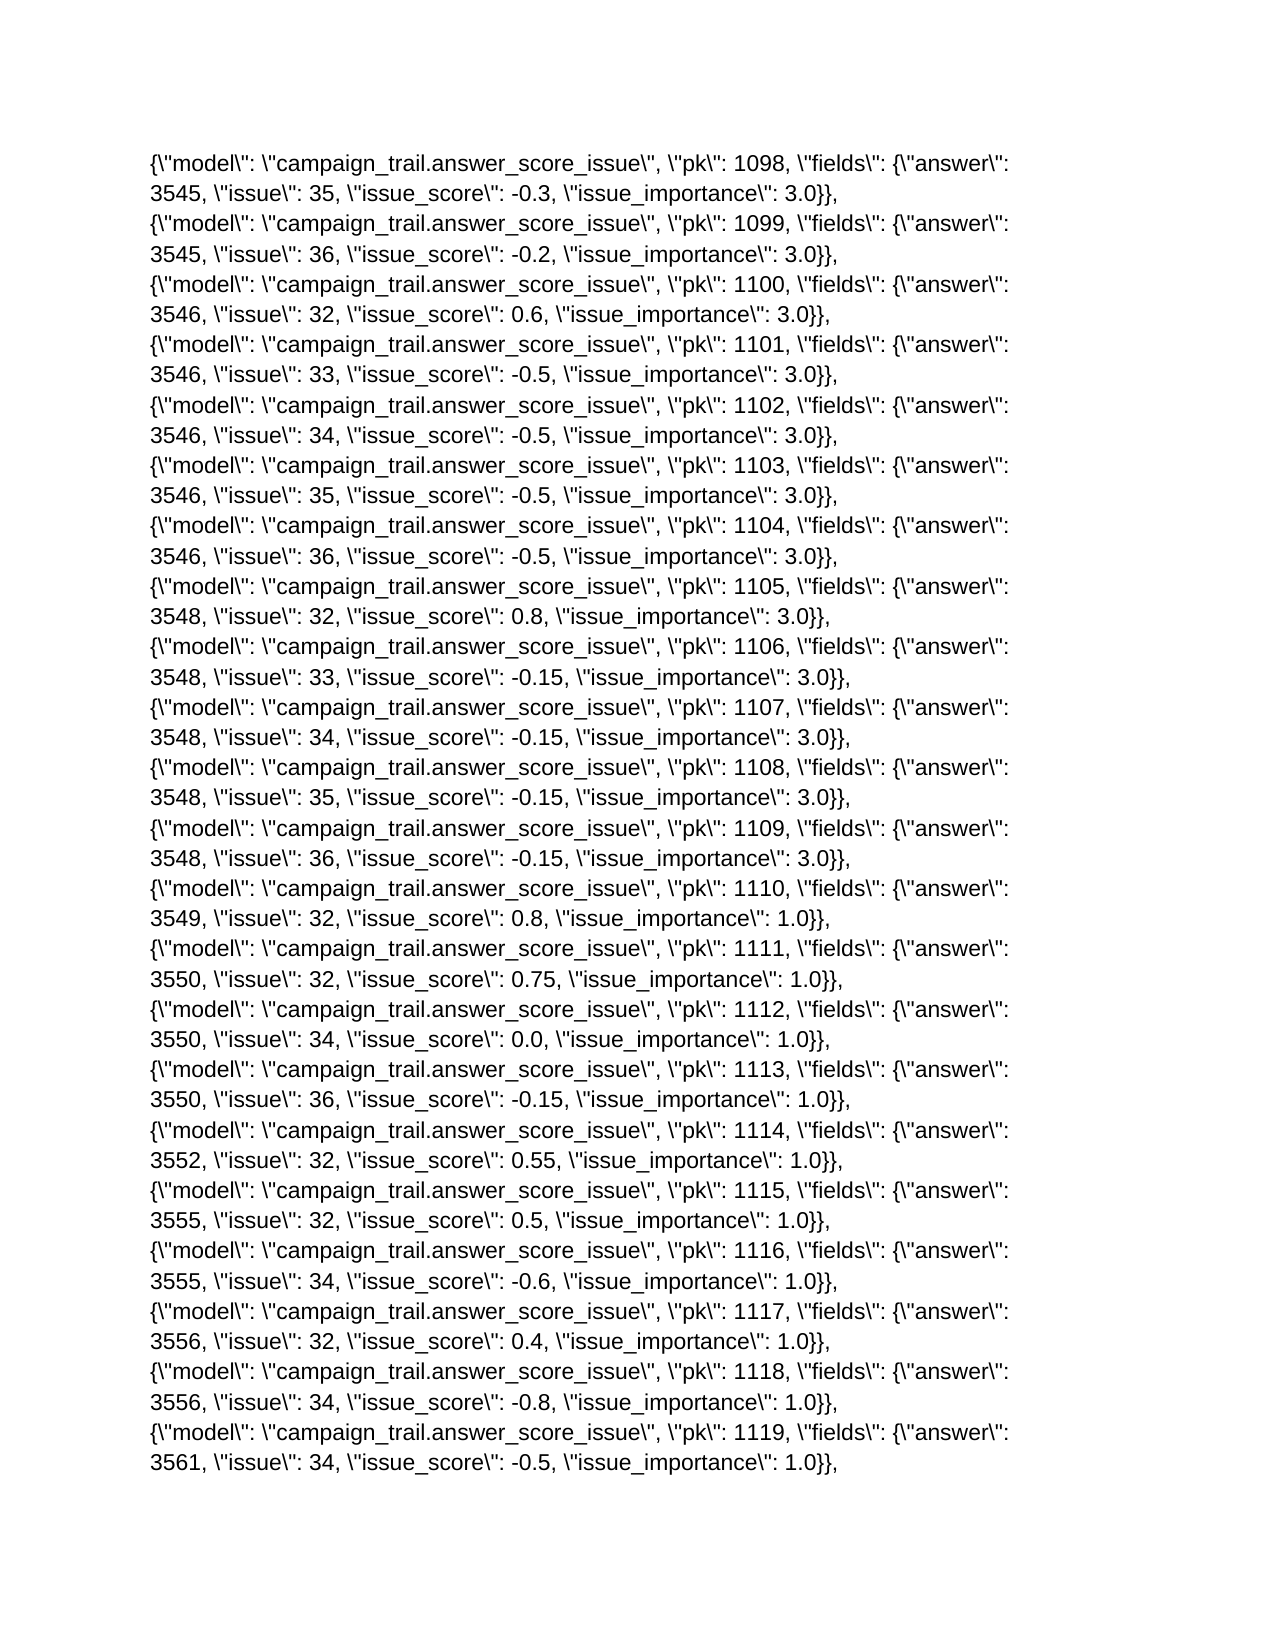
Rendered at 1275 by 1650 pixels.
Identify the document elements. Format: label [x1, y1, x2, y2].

text [150, 150, 1125, 1475]
